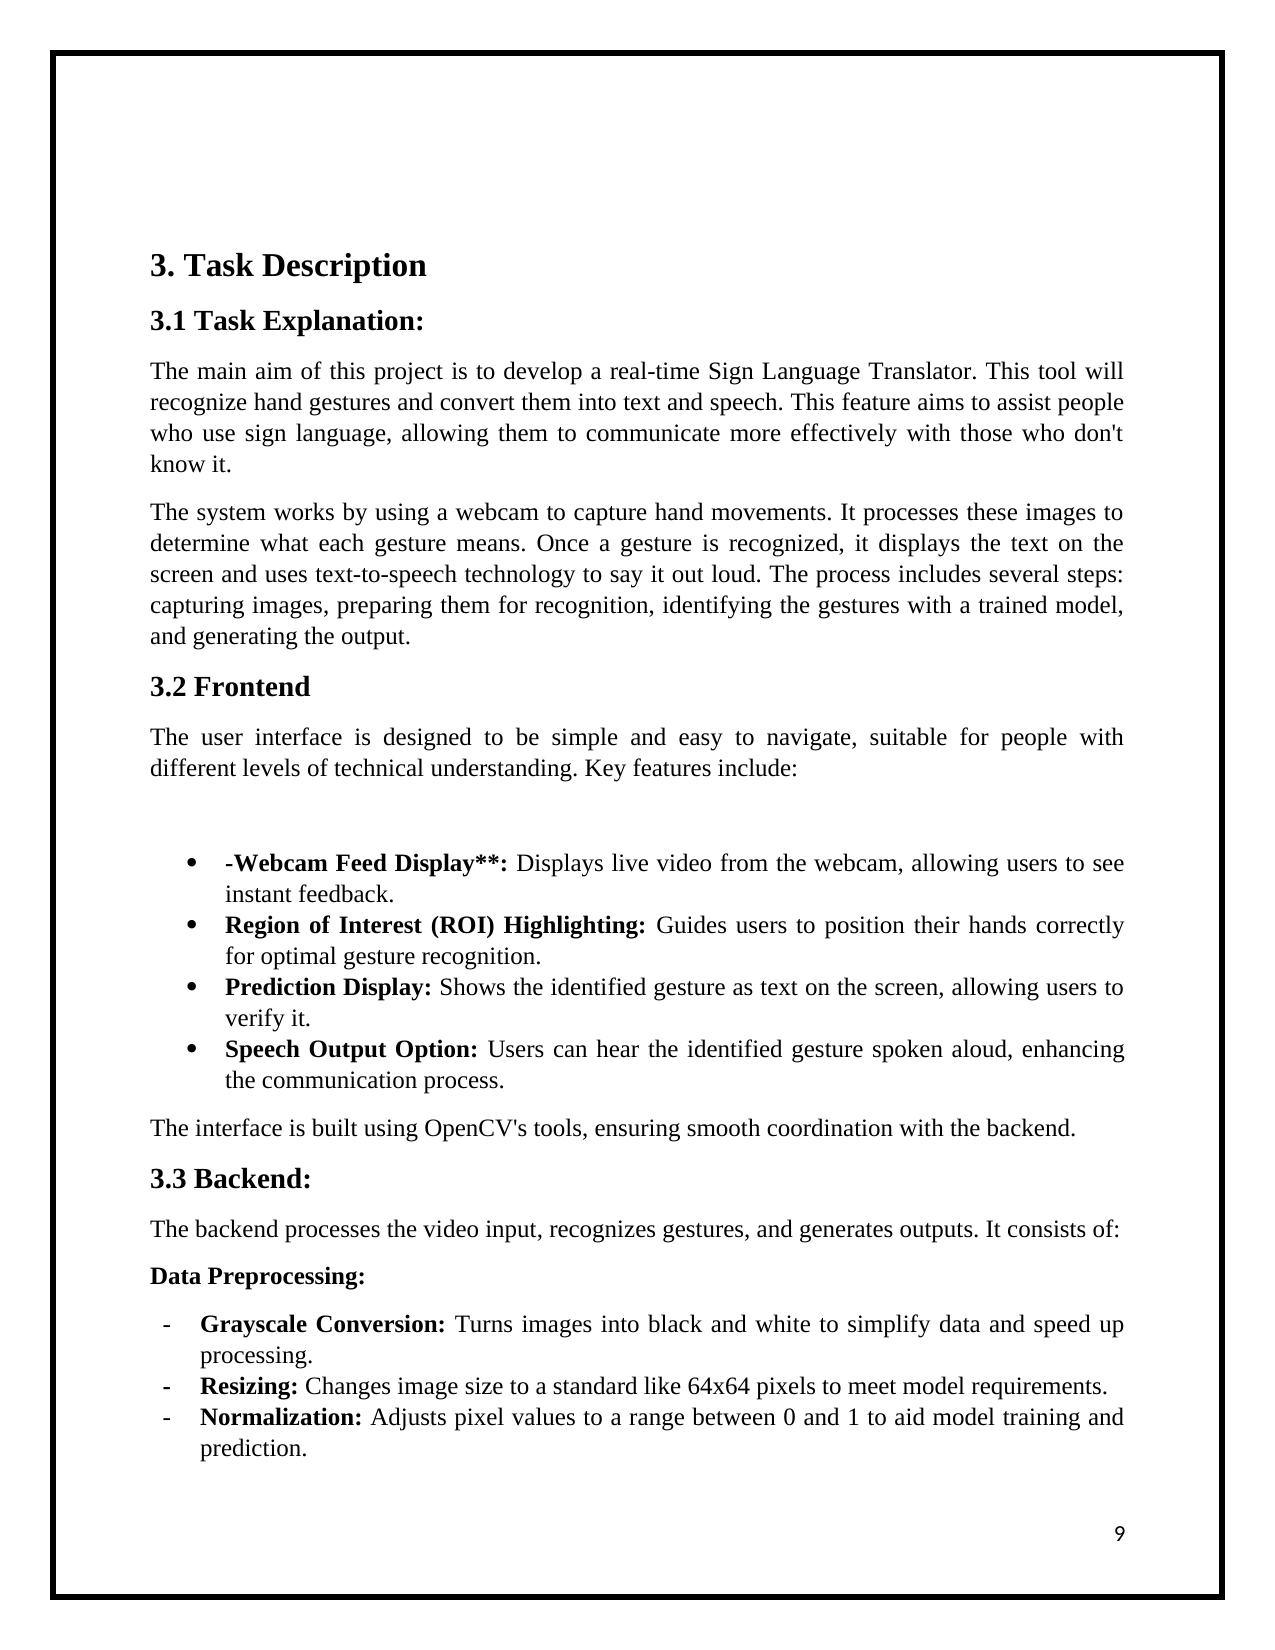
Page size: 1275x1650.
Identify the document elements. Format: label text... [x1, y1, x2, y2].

list Normalization: Adjusts pixel values to a range between 0 and 1 to aid model training and prediction. [162, 1402, 1125, 1462]
text The backend processes the video input, recognizes gestures, and generates outputs. It consists of: [150, 1214, 1125, 1242]
text Data Preprocessing: [150, 1261, 1125, 1290]
text The interface is built using OpenCV's tools, ensuring smooth coordination with the backend. [150, 1113, 1125, 1142]
text 3. Task Description [150, 245, 1125, 284]
list Prediction Display: Shows the identified gesture as text on the screen, allowing users to verify it. [187, 972, 1125, 1032]
list Speech Output Option: Users can hear the identified gesture spoken aloud, enhancing the communication process. [187, 1034, 1125, 1094]
text The user interface is designed to be simple and easy to navigate, suitable for people with different levels of technical understanding. Key features include: [150, 722, 1125, 782]
text The main aim of this project is to develop a real-time Sign Language Translator. This tool will recognize hand gestures and convert them into text and speech. This feature aims to assist people who use sign language, allowing them to communicate more effectively with those who don't know it. [150, 356, 1125, 478]
list Resizing: Changes image size to a standard like 64x64 pixels to meet model requirements. [162, 1371, 1125, 1400]
list -Webcam Feed Display**: Displays live video from the webcam, allowing users to see instant feedback. [187, 848, 1125, 908]
text 3.2 Frontend [150, 669, 1125, 702]
list Region of Interest (ROI) Highlighting: Guides users to position their hands correctly for optimal gesture recognition. [187, 910, 1125, 970]
text 3.1 Task Explanation: [150, 303, 1125, 337]
list Grayscale Conversion: Turns images into black and white to simplify data and speed up processing. [162, 1309, 1125, 1369]
text 3.3 Backend: [150, 1161, 1125, 1194]
text The system works by using a webcam to capture hand movements. It processes these images to determine what each gesture means. Once a gesture is recognized, it displays the text on the screen and uses text-to-speech technology to say it out loud. The process includes several steps: capturing images, preparing them for recognition, identifying the gestures with a trained model, and generating the output. [150, 497, 1125, 650]
